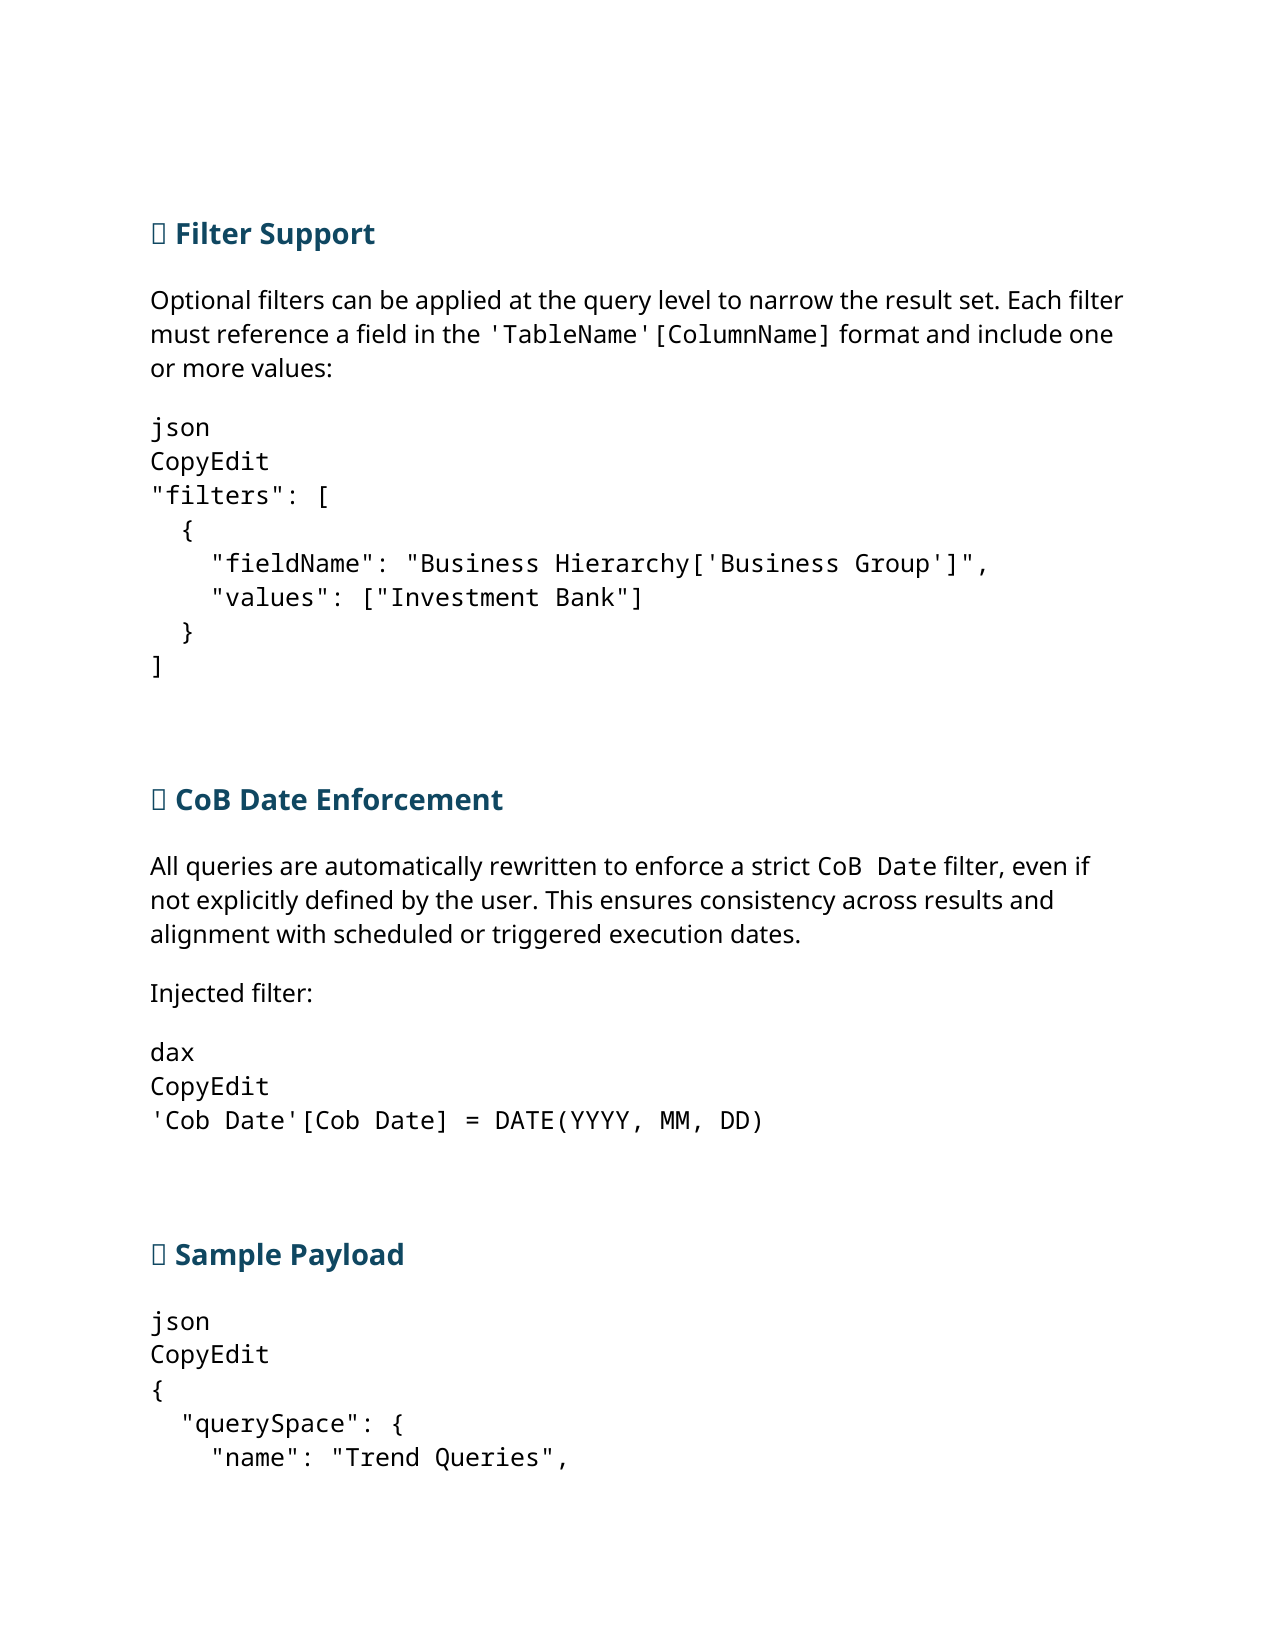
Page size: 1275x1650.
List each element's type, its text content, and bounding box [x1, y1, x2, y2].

text CopyEdit [150, 1337, 1125, 1371]
text Optional filters can be applied at the query level to narrow the result set. Each filter must reference a field in the 'TableName'[ColumnName] format and include one or more values: [150, 282, 1125, 384]
text json [150, 1303, 1125, 1337]
subtitle 🔹 Filter Support [150, 213, 1125, 253]
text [150, 1371, 1125, 1473]
text dax [150, 1034, 1125, 1069]
text CopyEdit [150, 443, 1125, 478]
subtitle 🔹 CoB Date Enforcement [150, 779, 1125, 819]
subtitle 🔹 Sample Payload [150, 1234, 1125, 1274]
text json [150, 409, 1125, 443]
text 'Cob Date'[Cob Date] = DATE(YYYY, MM, DD) [150, 1103, 1125, 1171]
text "filters": [ { "fieldName": "Business Hierarchy['Business Group']", "values": ["Investment Bank"] } ] [150, 478, 1125, 716]
text Injected filter: [150, 976, 1125, 1009]
text CopyEdit [150, 1069, 1125, 1103]
text All queries are automatically rewritten to enforce a strict CoB Date filter, even if not explicitly defined by the user. This ensures consistency across results and alignment with scheduled or triggered execution dates. [150, 848, 1125, 951]
